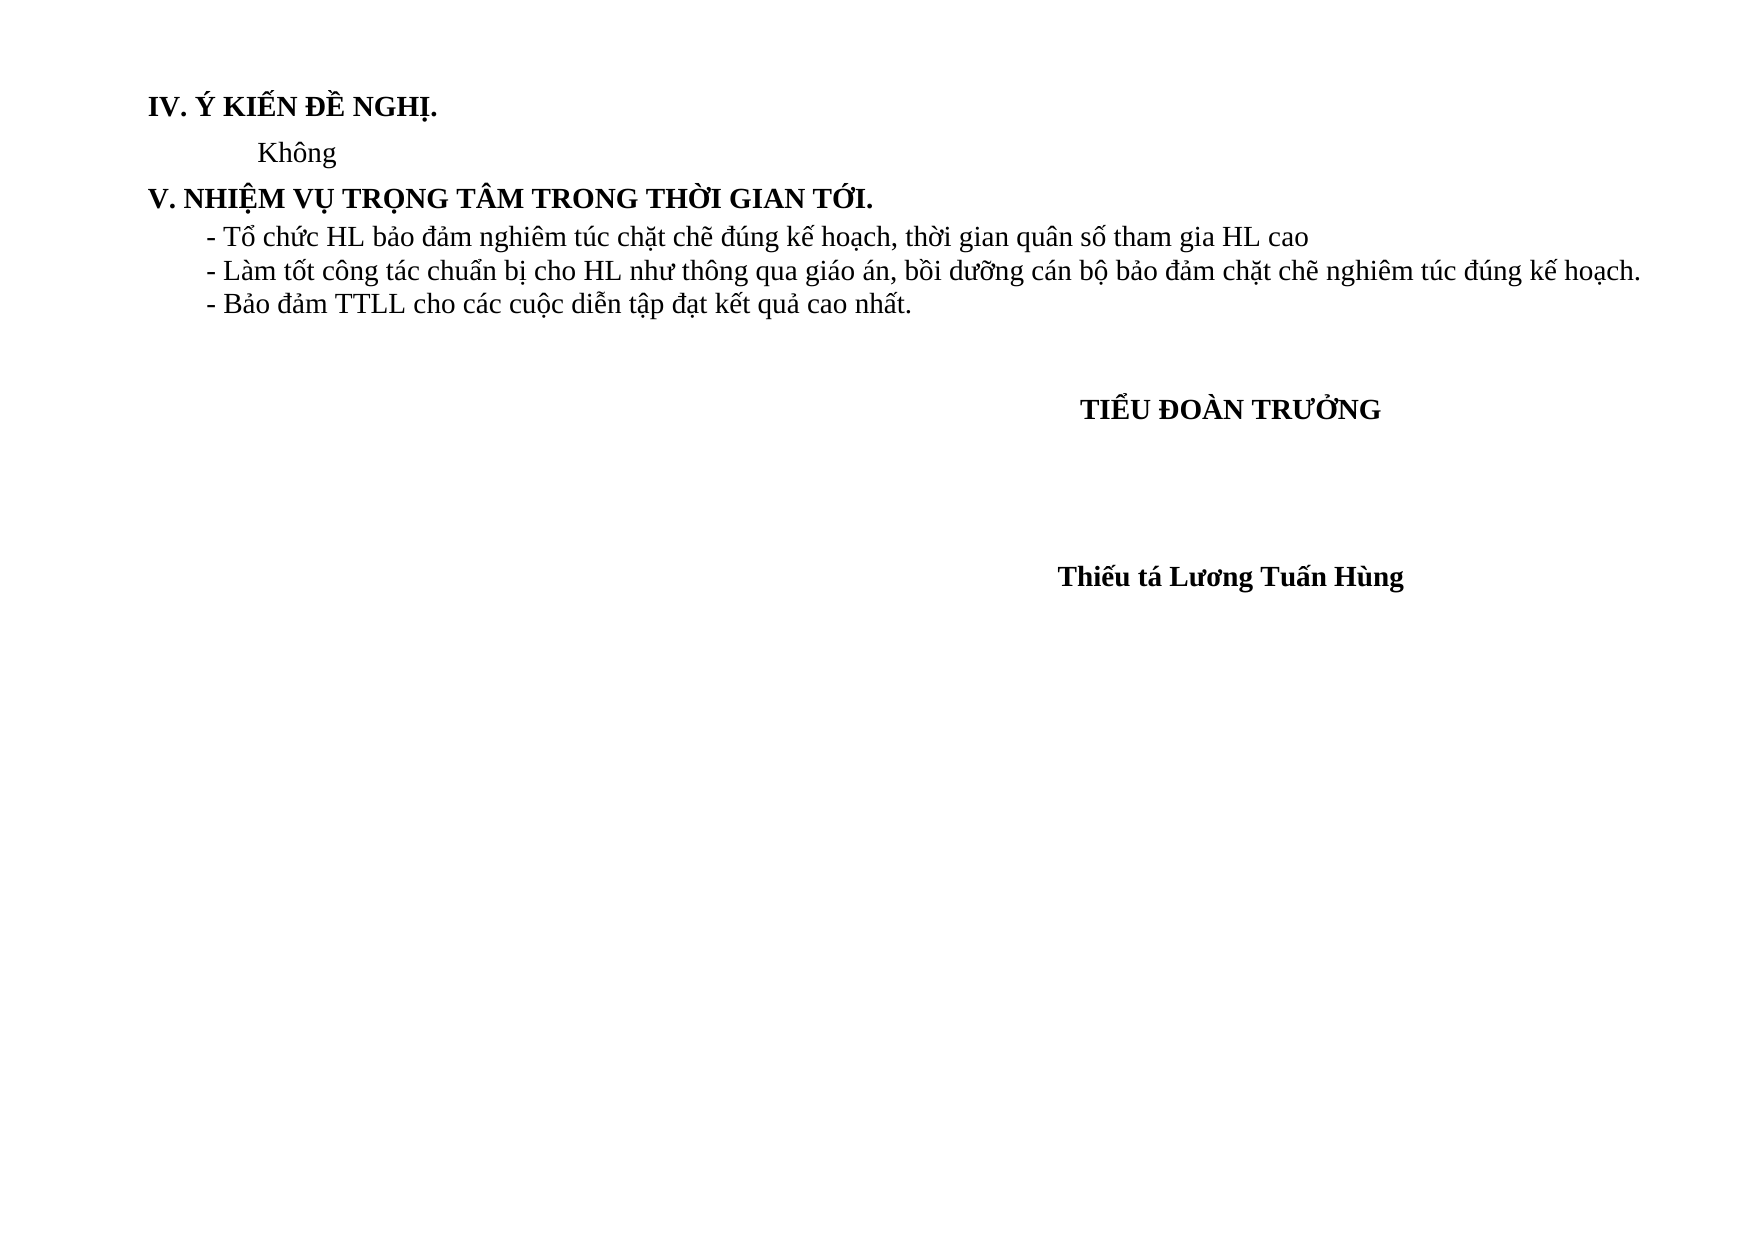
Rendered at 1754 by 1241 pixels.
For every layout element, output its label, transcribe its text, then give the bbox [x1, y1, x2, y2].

text IV. Ý KIẾN ĐỀ NGHỊ. [148, 89, 1695, 122]
text Không [148, 135, 1695, 168]
text V. NHIỆM VỤ TRỌNG TÂM TRONG THỜI GIAN TỚI. [148, 181, 1695, 214]
text Thiếu tá Lương Tuấn Hùng [148, 559, 1695, 593]
text - Làm tốt công tác chuẩn bị cho HL như thông qua giáo án, bồi dưỡng cán bộ bảo đảm chặt chẽ nghiêm túc đúng kế hoạch. [148, 253, 1695, 286]
text TIỂU ĐOÀN TRƯỞNG [148, 392, 1695, 425]
text - Tổ chức HL bảo đảm nghiêm túc chặt chẽ đúng kế hoạch, thời gian quân số tham gia HL cao [148, 219, 1695, 253]
text - Bảo đảm TTLL cho các cuộc diễn tập đạt kết quả cao nhất. [148, 286, 1695, 320]
